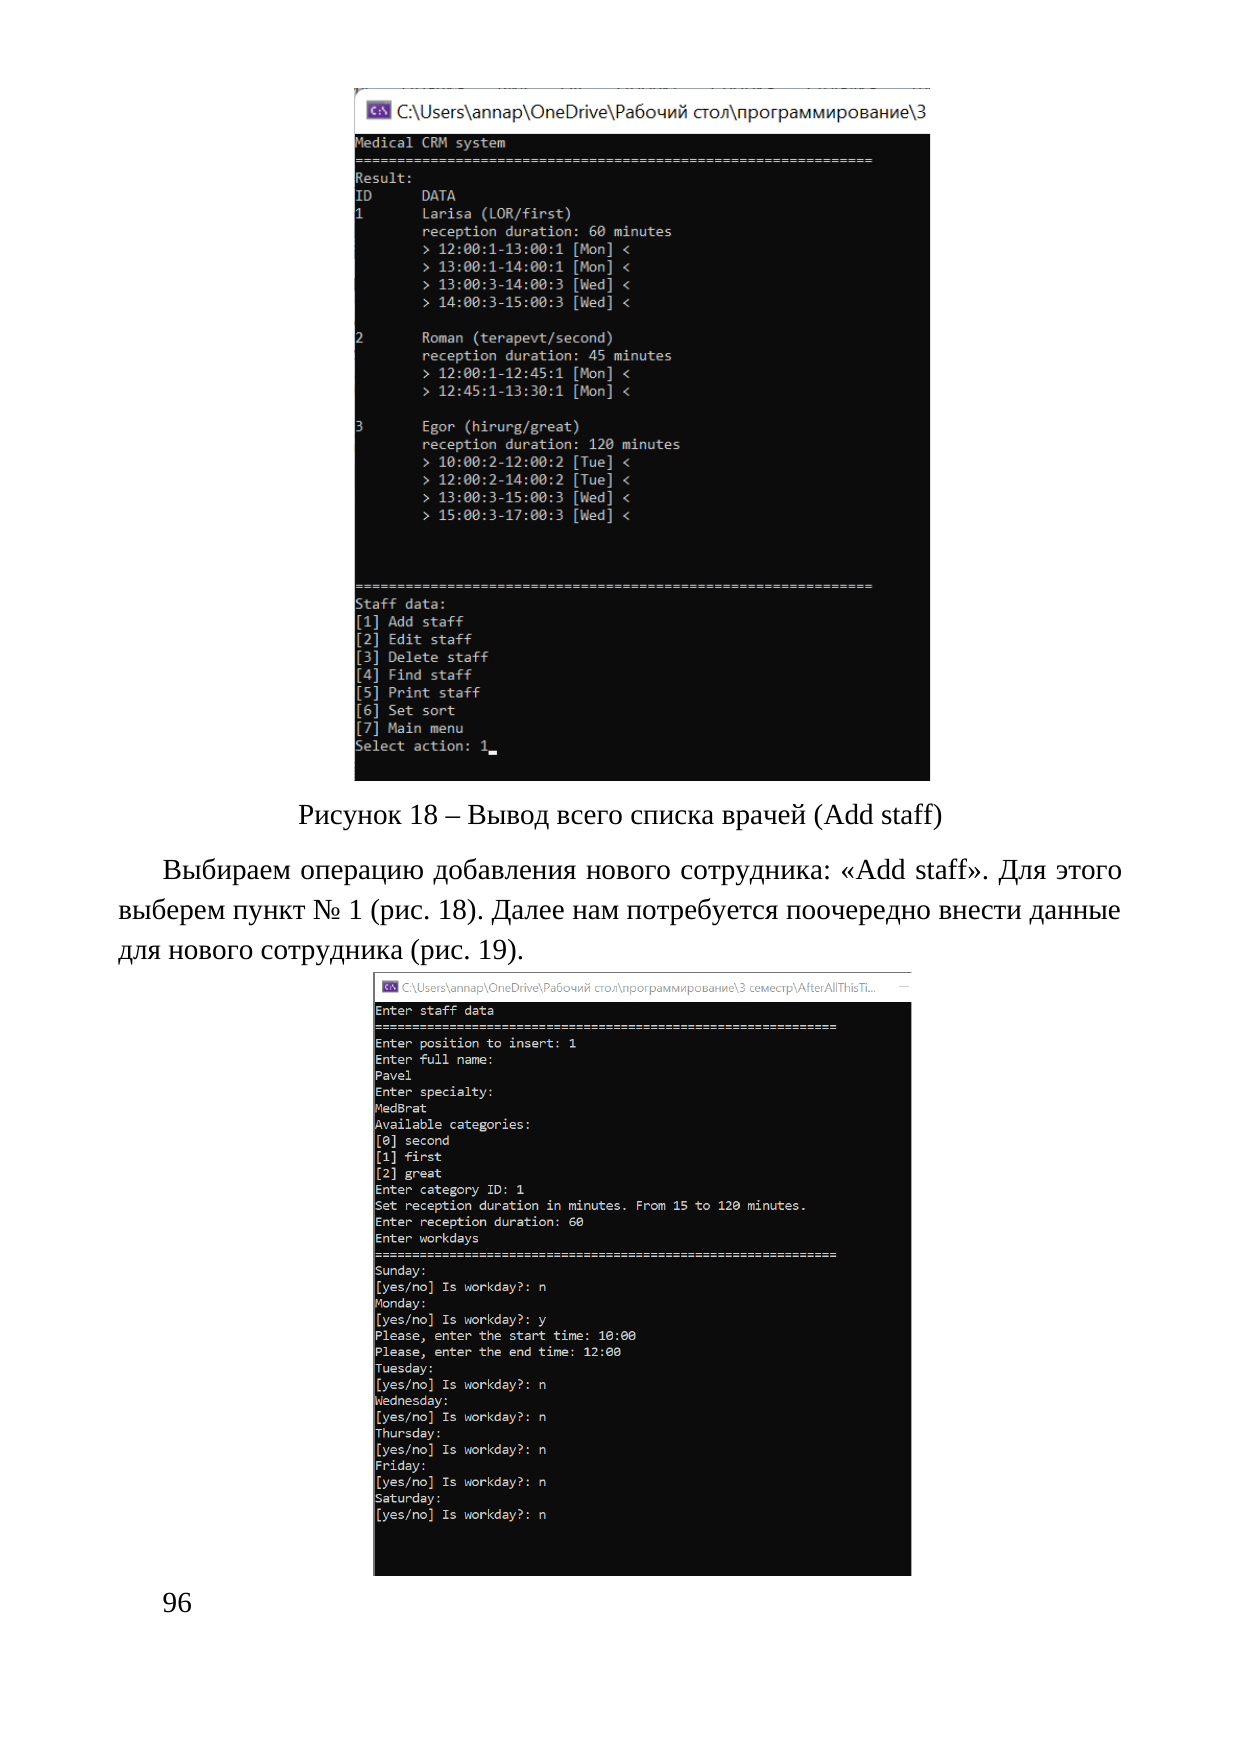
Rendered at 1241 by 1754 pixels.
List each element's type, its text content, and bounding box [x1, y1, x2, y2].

picture [354, 88, 931, 781]
text Выбираем операцию добавления нового сотрудника: «Add staff». Для этого выберем пункт № 1 (рис. 18). Далее нам потребуется поочередно внести данные для нового сотрудника (рис. 19). [118, 852, 1122, 966]
text Рисунок 18 – Вывод всего списка врачей (Add staff) [118, 797, 1122, 831]
picture [373, 972, 912, 1576]
